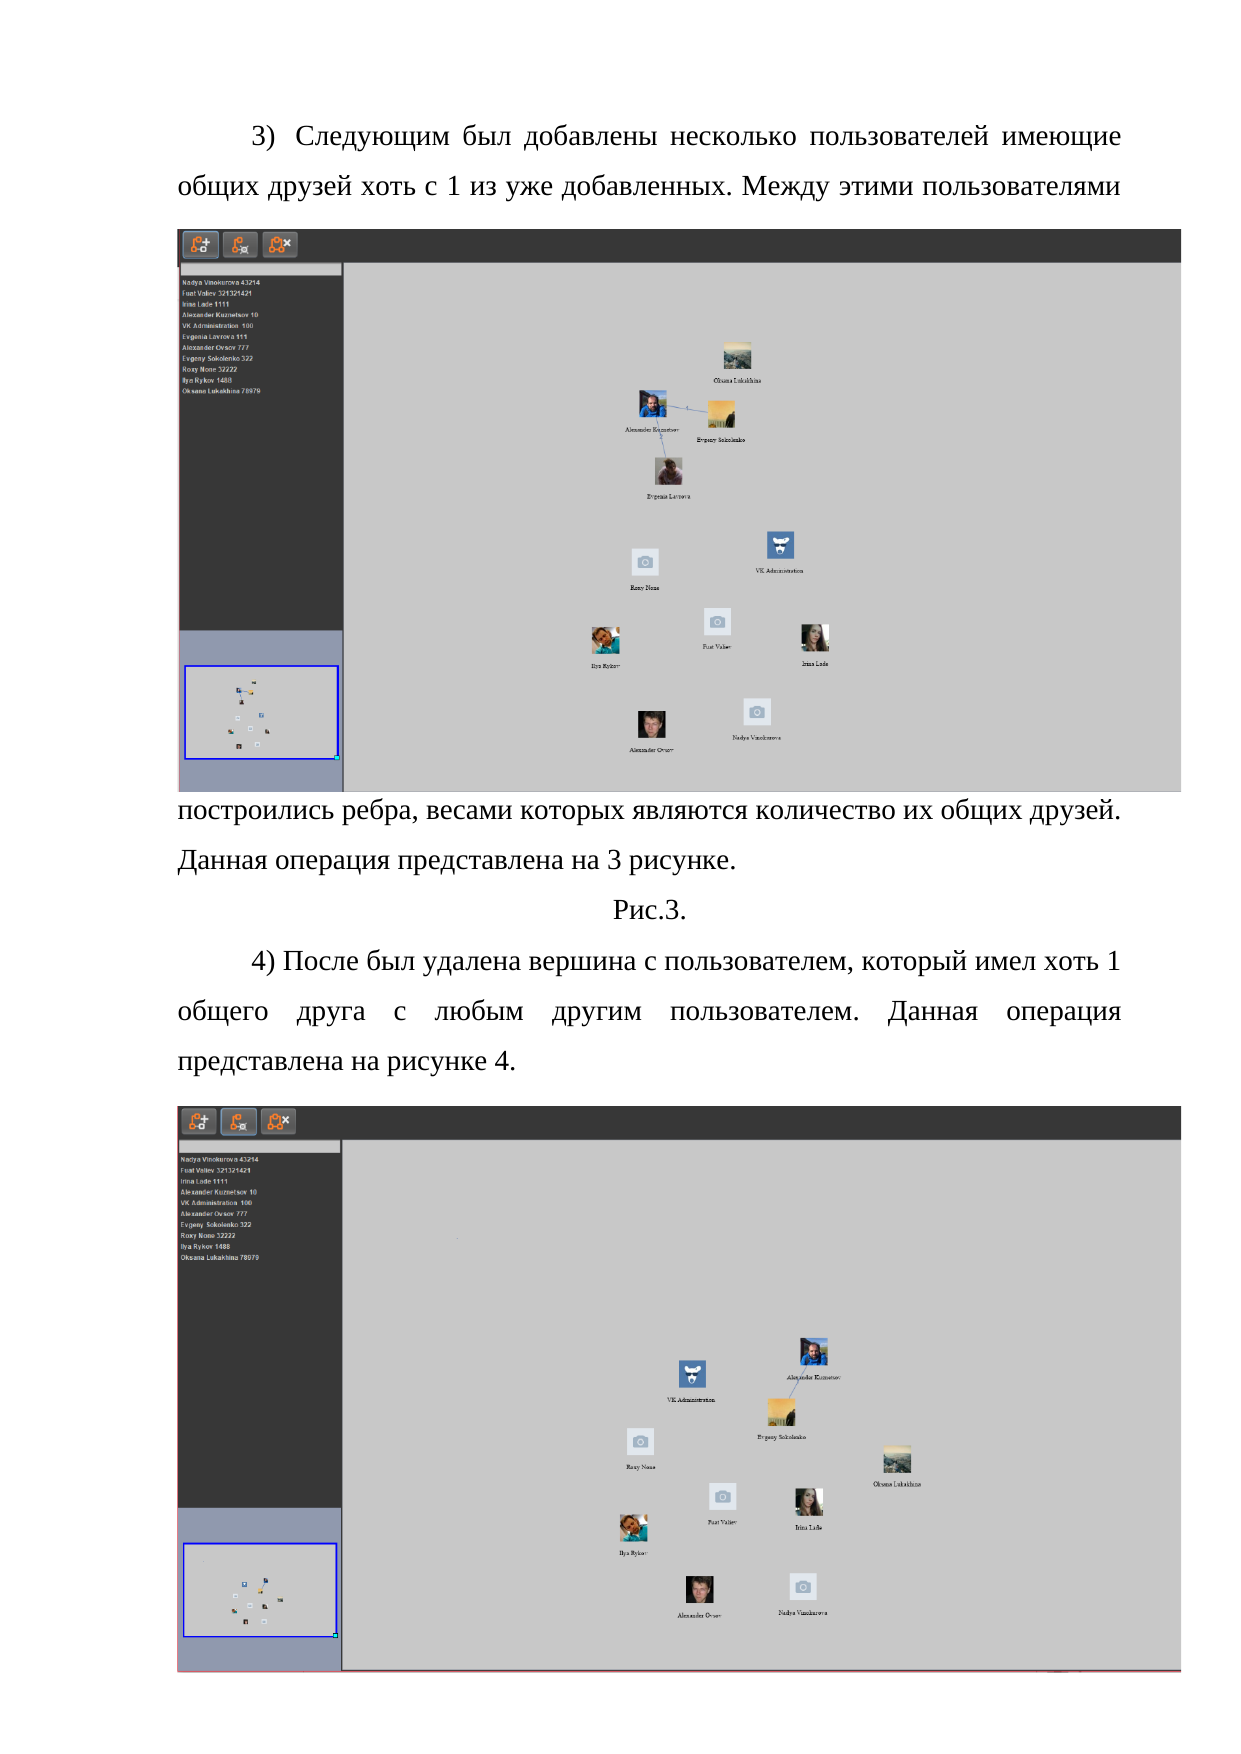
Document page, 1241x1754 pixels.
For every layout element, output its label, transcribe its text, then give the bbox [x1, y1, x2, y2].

picture [177, 229, 1182, 792]
text Рис.3. [177, 892, 1122, 926]
list Следующим был добавлены несколько пользователей имеющие общих друзей хоть с 1 из уже добавленных. Между этими пользователями построились ребра, весами которых являются количество их общих друзей. Данная операция представлена на 3 рисунке. [177, 792, 1122, 876]
list После был удалена вершина с пользователем, который имел хоть 1 общего друга с любым другим пользователем. Данная операция представлена на рисунке 4. [177, 943, 1122, 1077]
list Следующим был добавлены несколько пользователей имеющие общих друзей хоть с 1 из уже добавленных. Между этими пользователями построились ребра, весами которых являются количество их общих друзей. Данная операция представлена на 3 рисунке. [177, 118, 1122, 229]
picture [177, 1106, 1182, 1673]
